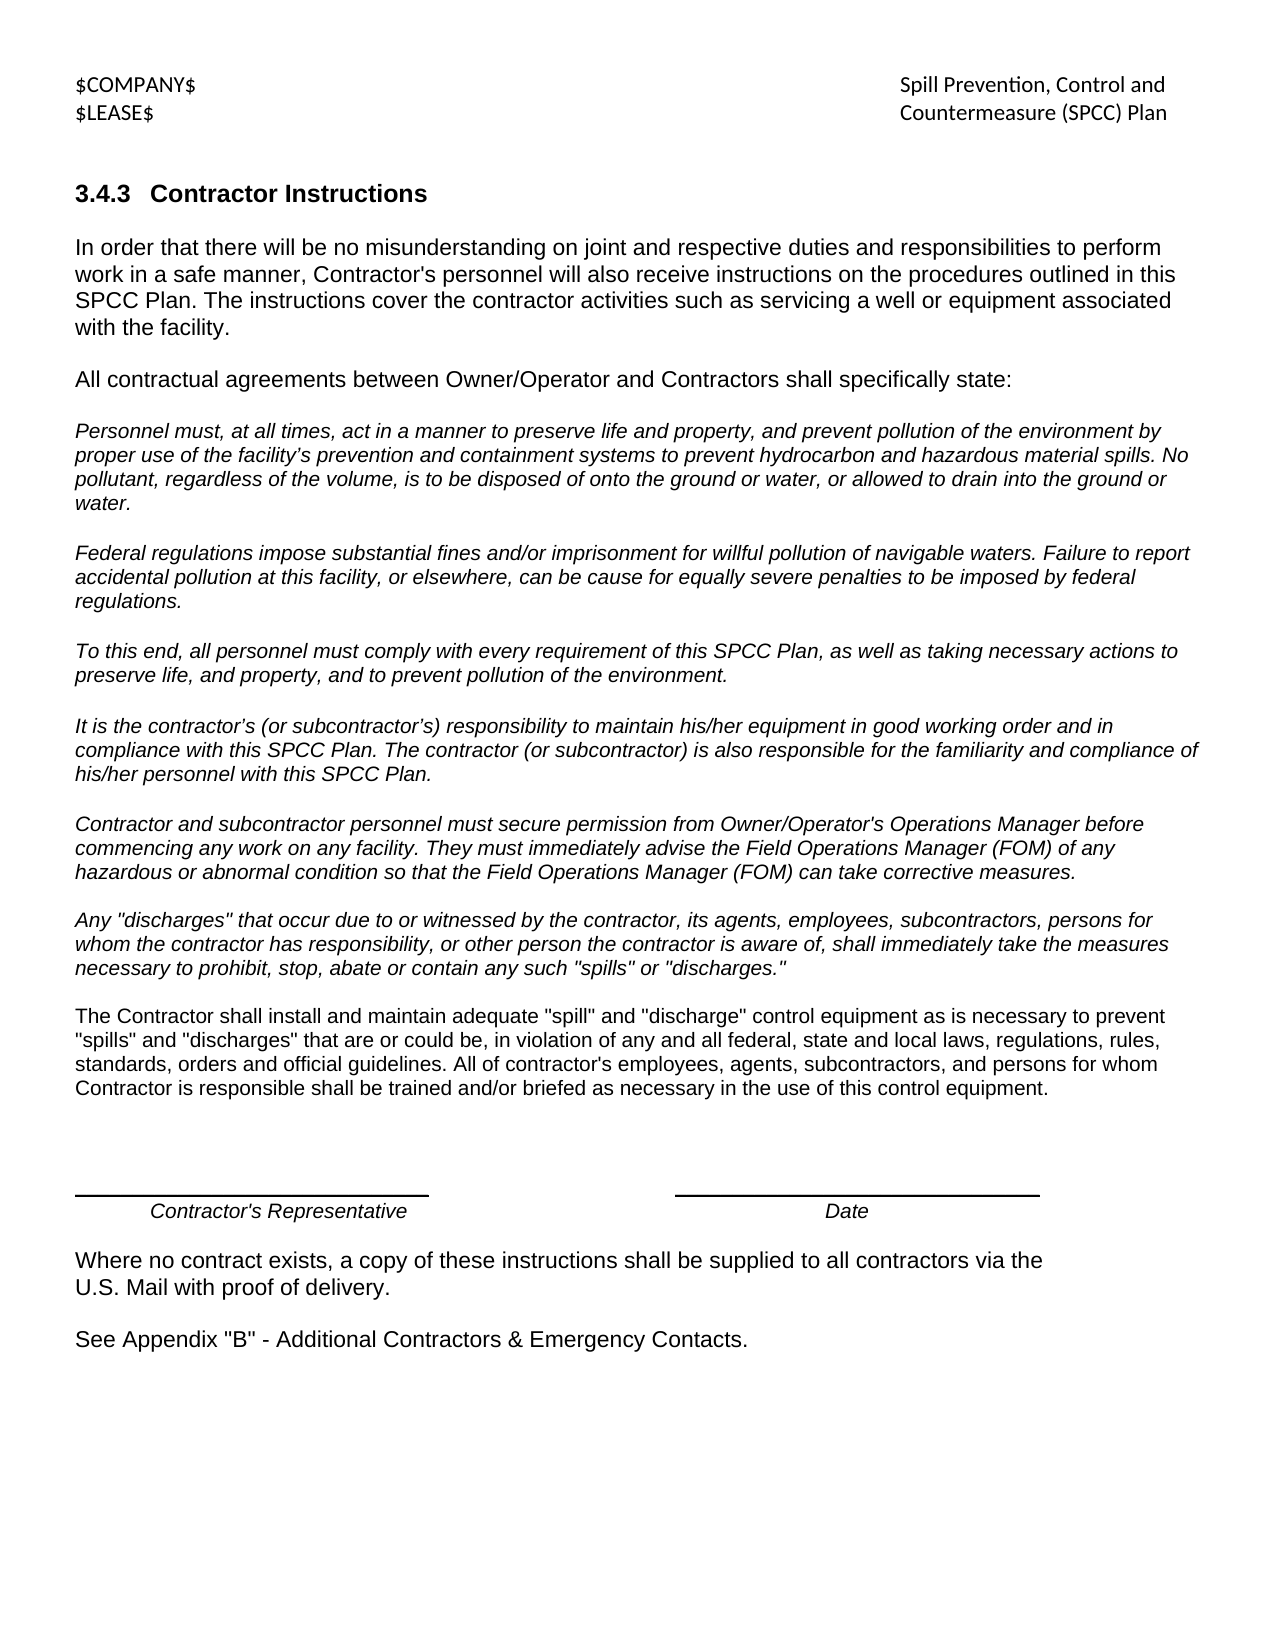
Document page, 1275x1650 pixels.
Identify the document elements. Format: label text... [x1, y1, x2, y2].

text 3.4.3 Contractor Instructions [75, 179, 1200, 208]
text It is the contractor’s (or subcontractor’s) responsibility to maintain his/her equipment in good working order and in compliance with this SPCC Plan. The contractor (or subcontractor) is also responsible for the familiarity and compliance of his/her personnel with this SPCC Plan. [75, 713, 1200, 785]
subtitle $COMPANY$ Spill Prevention, Control and $LEASE$ Countermeasure (SPCC) Plan [75, 71, 1200, 127]
text All contractual agreements between Owner/Operator and Contractors shall specifically state: [75, 366, 1200, 392]
text Contractor's Representative Date [75, 1199, 1200, 1223]
text Personnel must, at all times, act in a manner to preserve life and property, and prevent pollution of the environment by proper use of the facility’s prevention and containment systems to prevent hydrocarbon and hazardous material spills. No pollutant, regardless of the volume, is to be disposed of onto the ground or water, or allowed to drain into the ground or water. [75, 419, 1200, 515]
text Contractor and subcontractor personnel must secure permission from Owner/Operator's Operations Manager before commencing any work on any facility. They must immediately advise the Field Operations Manager (FOM) of any hazardous or abnormal condition so that the Field Operations Manager (FOM) can take corrective measures. [75, 812, 1200, 884]
text The Contractor shall install and maintain adequate "spill" and "discharge" control equipment as is necessary to prevent "spills" and "discharges" that are or could be, in violation of any and all federal, state and local laws, regulations, rules, standards, orders and official guidelines. All of contractor's employees, agents, subcontractors, and persons for whom Contractor is responsible shall be trained and/or briefed as necessary in the use of this control equipment. [75, 1003, 1200, 1099]
text Where no contract exists, a copy of these instructions shall be supplied to all contractors via the [75, 1247, 1200, 1273]
text U.S. Mail with proof of delivery. [75, 1273, 1200, 1300]
text Any "discharges" that occur due to or witnessed by the contractor, its agents, employees, subcontractors, persons for whom the contractor has responsibility, or other person the contractor is aware of, shall immediately take the measures necessary to prohibit, stop, abate or contain any such "spills" or "discharges." [75, 908, 1200, 979]
text See Appendix "B" - Additional Contractors & Emergency Contacts. [75, 1326, 1200, 1352]
text Federal regulations impose substantial fines and/or imprisonment for willful pollution of navigable waters. Failure to report accidental pollution at this facility, or elsewhere, can be cause for equally severe penalties to be imposed by federal regulations. [75, 541, 1200, 613]
text To this end, all personnel must comply with every requirement of this SPCC Plan, as well as taking necessary actions to preserve life, and property, and to prevent pollution of the environment. [75, 639, 1200, 687]
text _______________________________ ________________________________ [75, 1171, 1200, 1199]
text In order that there will be no misunderstanding on joint and respective duties and responsibilities to perform work in a safe manner, Contractor's personnel will also receive instructions on the procedures outlined in this SPCC Plan. The instructions cover the contractor activities such as servicing a well or equipment associated with the facility. [75, 234, 1200, 340]
